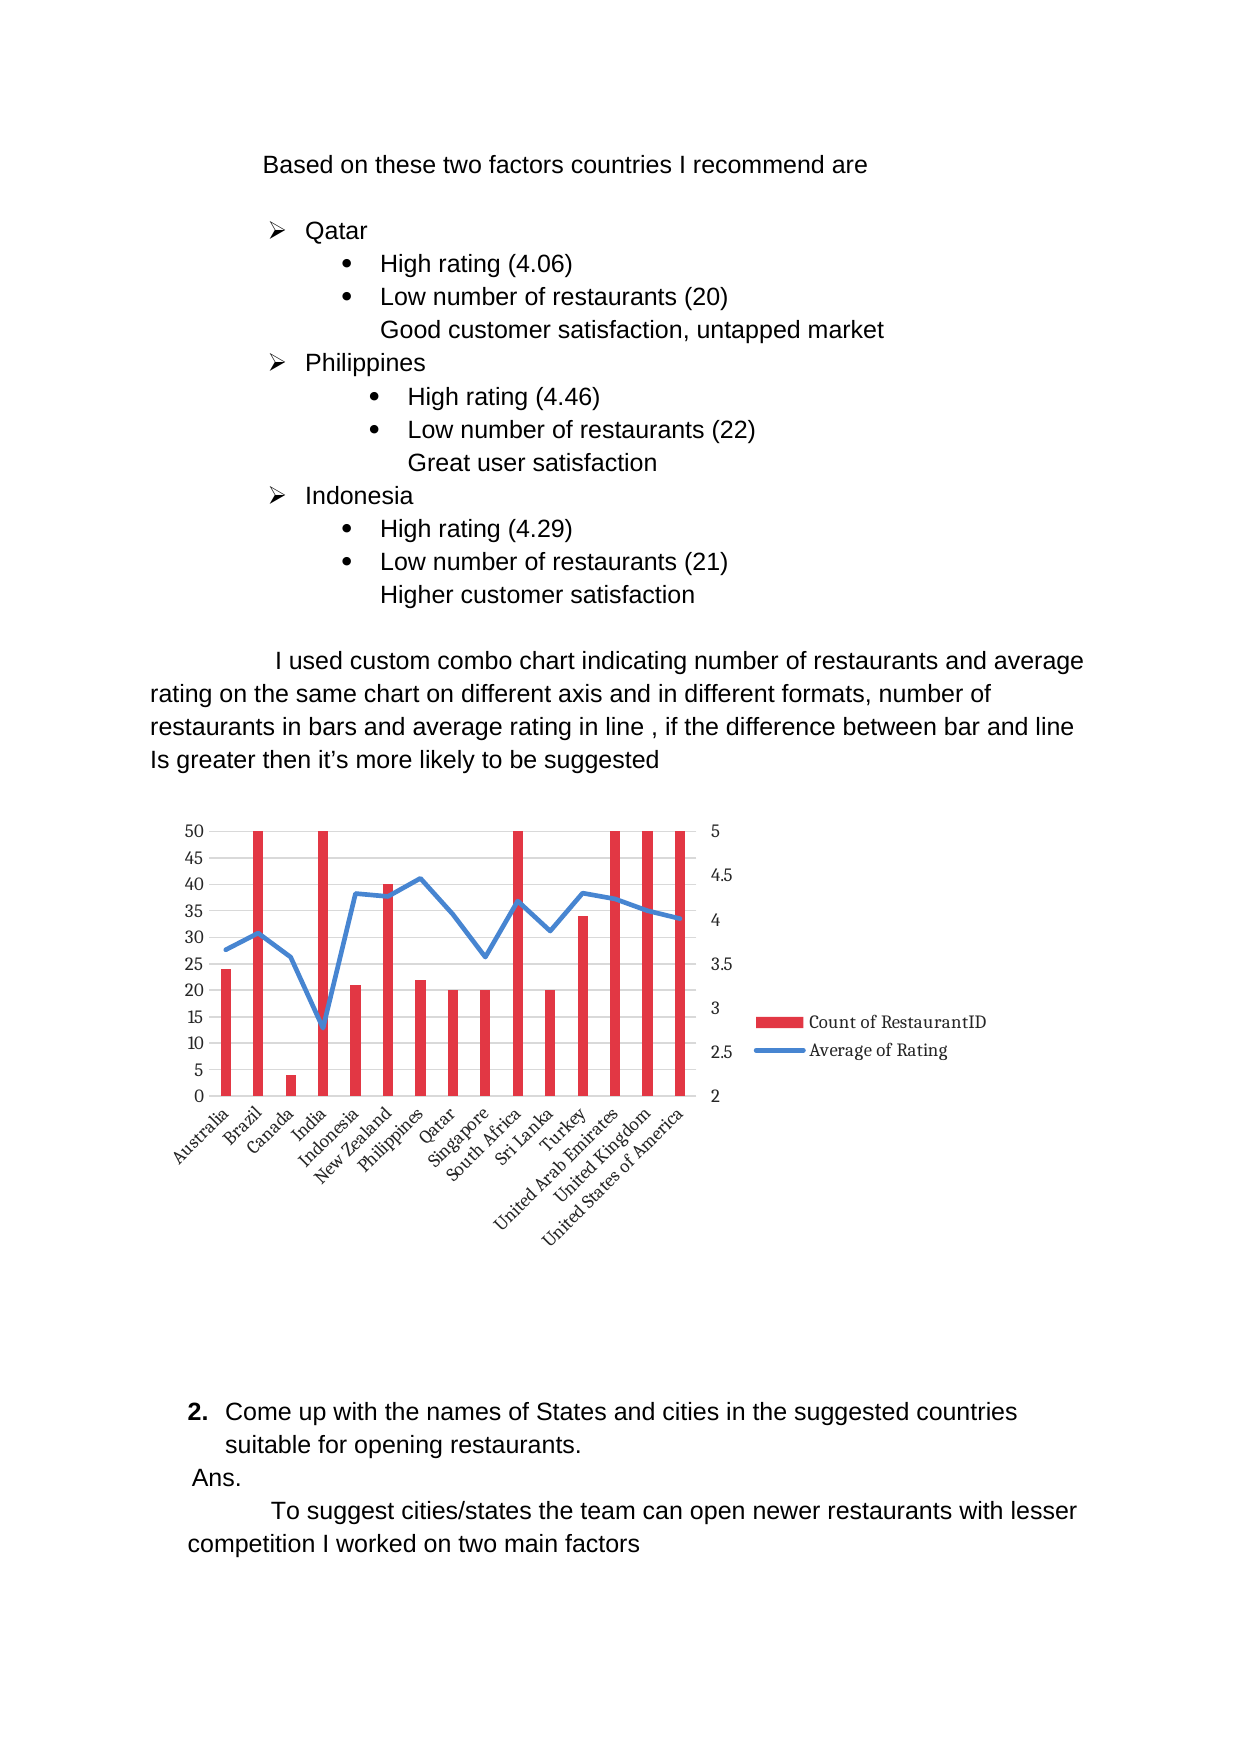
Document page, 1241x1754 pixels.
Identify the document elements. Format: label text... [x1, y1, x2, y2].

list Good customer satisfaction, untapped market [380, 315, 1090, 344]
list Philippines [267, 348, 1090, 377]
list Higher customer satisfaction [380, 580, 1090, 609]
text Is greater then it’s more likely to be suggested [150, 745, 1090, 774]
text Based on these two factors countries I recommend are [262, 150, 1090, 179]
list Low number of restaurants (22) [370, 415, 1090, 443]
text To suggest cities/states the team can open newer restaurants with lesser competition I worked on two main factors [187, 1496, 1090, 1558]
text I used custom combo chart indicating number of restaurants and average rating on the same chart on different axis and in different formats, number of restaurants in bars and average rating in line , if the difference between bar and line [150, 646, 1090, 741]
text Ans. [150, 1463, 1090, 1492]
list High rating (4.29) [342, 514, 1090, 543]
list Low number of restaurants (20) [342, 282, 1090, 311]
list Come up with the names of States and cities in the suggested countries suitable for opening restaurants. [187, 1397, 1090, 1459]
list Qatar [267, 216, 1090, 245]
list Great user satisfaction [407, 448, 1090, 477]
list Low number of restaurants (21) [342, 547, 1090, 576]
list High rating (4.06) [342, 249, 1090, 278]
list High rating (4.46) [370, 382, 1090, 410]
list Indonesia [267, 481, 1090, 510]
